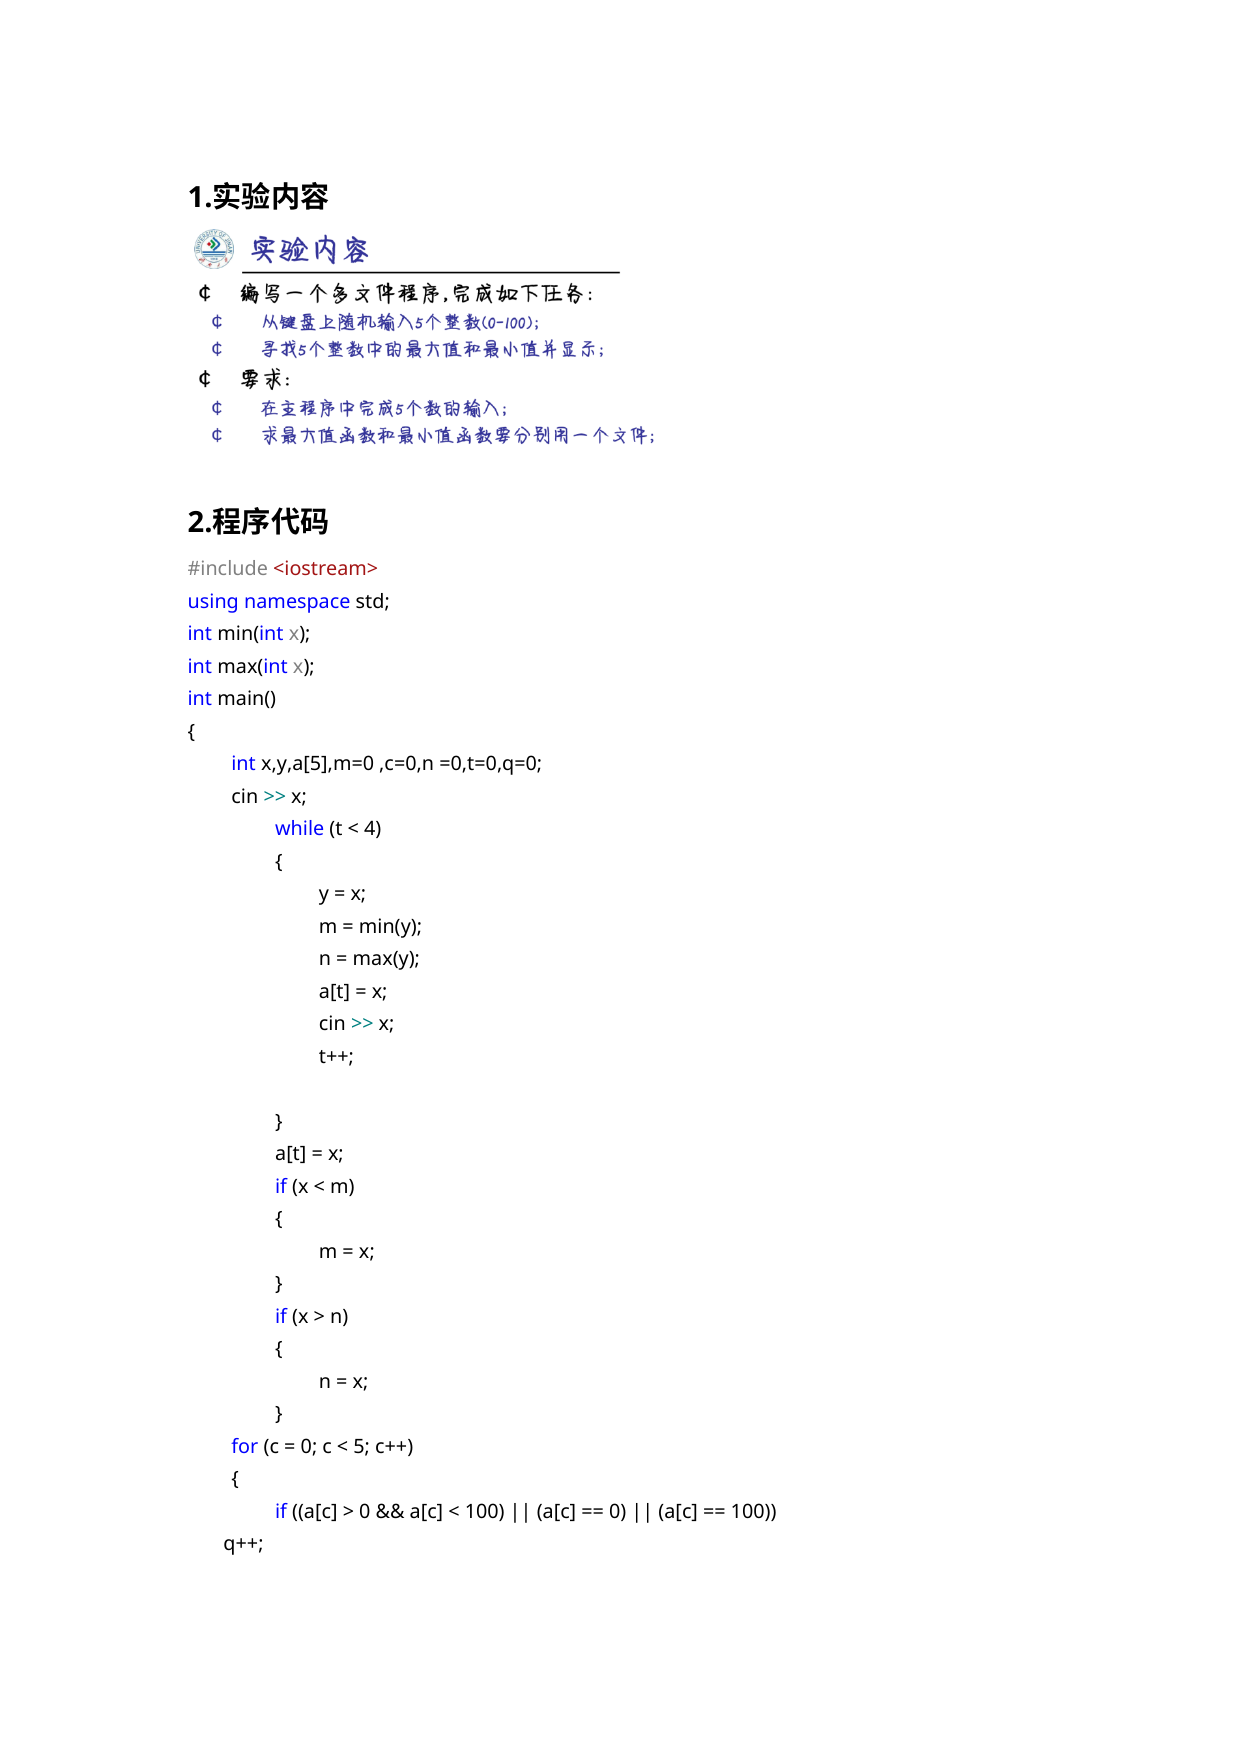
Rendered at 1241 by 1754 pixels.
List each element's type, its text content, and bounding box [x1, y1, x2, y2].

text 2.程序代码 [187, 487, 1053, 552]
text for (c = 0; c < 5; c++) [187, 1429, 1053, 1462]
text { [187, 1202, 1053, 1234]
text } [187, 1104, 1053, 1137]
picture [187, 227, 675, 459]
text n = max(y); [187, 942, 1053, 974]
text 1.实验内容 [187, 162, 1053, 227]
text if ((a[c] > 0 && a[c] < 100) || (a[c] == 0) || (a[c] == 100)) [187, 1494, 1053, 1527]
text } [187, 1267, 1053, 1299]
text int max(int x); [187, 649, 1053, 682]
text int main() [187, 682, 1053, 714]
text m = min(y); [187, 909, 1053, 942]
text n = x; [187, 1364, 1053, 1397]
text cin >> x; [187, 779, 1053, 812]
text } [187, 1397, 1053, 1429]
text while (t < 4) [187, 812, 1053, 844]
text { [187, 1332, 1053, 1364]
text { [187, 714, 1053, 747]
text #include <iostream> [187, 552, 1053, 584]
text int x,y,a[5],m=0 ,c=0,n =0,t=0,q=0; [187, 747, 1053, 779]
text q++; [187, 1527, 1053, 1559]
text a[t] = x; [187, 974, 1053, 1007]
text if (x < m) [187, 1169, 1053, 1202]
text a[t] = x; [187, 1137, 1053, 1169]
text { [187, 1462, 1053, 1494]
text cin >> x; [187, 1007, 1053, 1039]
text y = x; [187, 877, 1053, 909]
text { [187, 844, 1053, 877]
text if (x > n) [187, 1299, 1053, 1332]
text t++; [187, 1039, 1053, 1072]
text using namespace std; [187, 584, 1053, 617]
text int min(int x); [187, 617, 1053, 649]
text m = x; [187, 1234, 1053, 1267]
